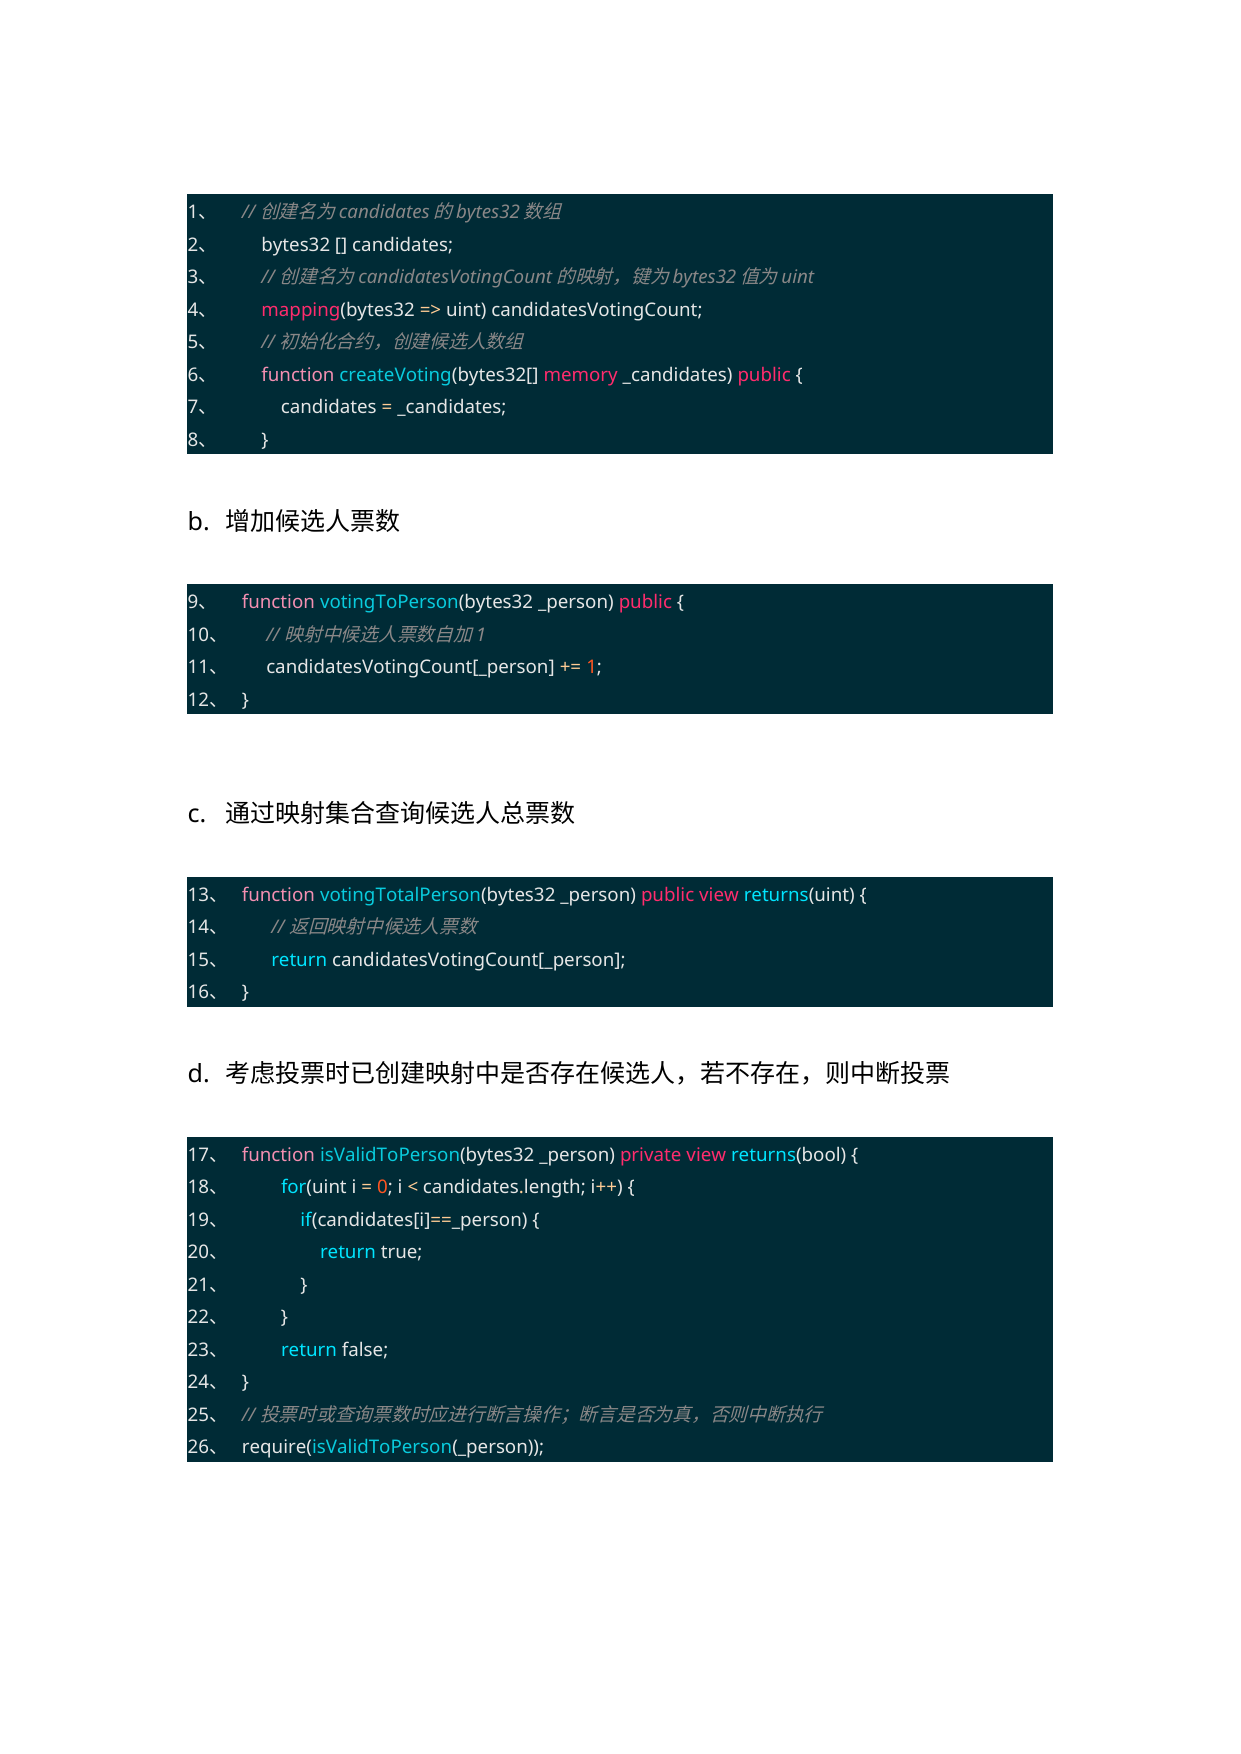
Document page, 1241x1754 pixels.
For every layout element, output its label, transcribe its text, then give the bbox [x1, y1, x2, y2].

list 考虑投票时已创建映射中是否存在候选人，若不存在，则中断投票 [187, 1039, 1053, 1104]
list } [187, 682, 1053, 714]
list function isValidToPerson(bytes32 _person) private view returns(bool) { [187, 1137, 1053, 1169]
list return true; [187, 1234, 1053, 1267]
list function votingTotalPerson(bytes32 _person) public view returns(uint) { [187, 877, 1053, 909]
list require(isValidToPerson(_person)); [187, 1429, 1053, 1462]
list 增加候选人票数 [187, 487, 1053, 552]
list if(candidates[i]==_person) { [187, 1202, 1053, 1234]
list return false; [187, 1332, 1053, 1364]
list } [187, 1364, 1053, 1397]
list for(uint i = 0; i < candidates.length; i++) { [187, 1169, 1053, 1202]
list return candidatesVotingCount[_person]; [187, 942, 1053, 974]
list // 返回映射中候选人票数 [187, 909, 1053, 942]
list mapping(bytes32 => uint) candidatesVotingCount; [187, 292, 1053, 324]
list function createVoting(bytes32[] memory _candidates) public { [187, 357, 1053, 389]
list } [187, 974, 1053, 1007]
list } [187, 1299, 1053, 1332]
list candidatesVotingCount[_person] += 1; [187, 649, 1053, 682]
list // 初始化合约，创建候选人数组 [187, 324, 1053, 357]
list function votingToPerson(bytes32 _person) public { [187, 584, 1053, 617]
list // 投票时或查询票数时应进行断言操作；断言是否为真，否则中断执行 [187, 1397, 1053, 1429]
list } [187, 422, 1053, 454]
list // 映射中候选人票数自加1 [187, 617, 1053, 649]
list candidates = _candidates; [187, 389, 1053, 422]
list bytes32 [] candidates; [187, 227, 1053, 259]
list 通过映射集合查询候选人总票数 [187, 779, 1053, 844]
list // 创建名为candidatesVotingCount的映射，键为bytes32值为uint [187, 259, 1053, 292]
list // 创建名为candidates的bytes32数组 [187, 194, 1053, 227]
list } [187, 1267, 1053, 1299]
